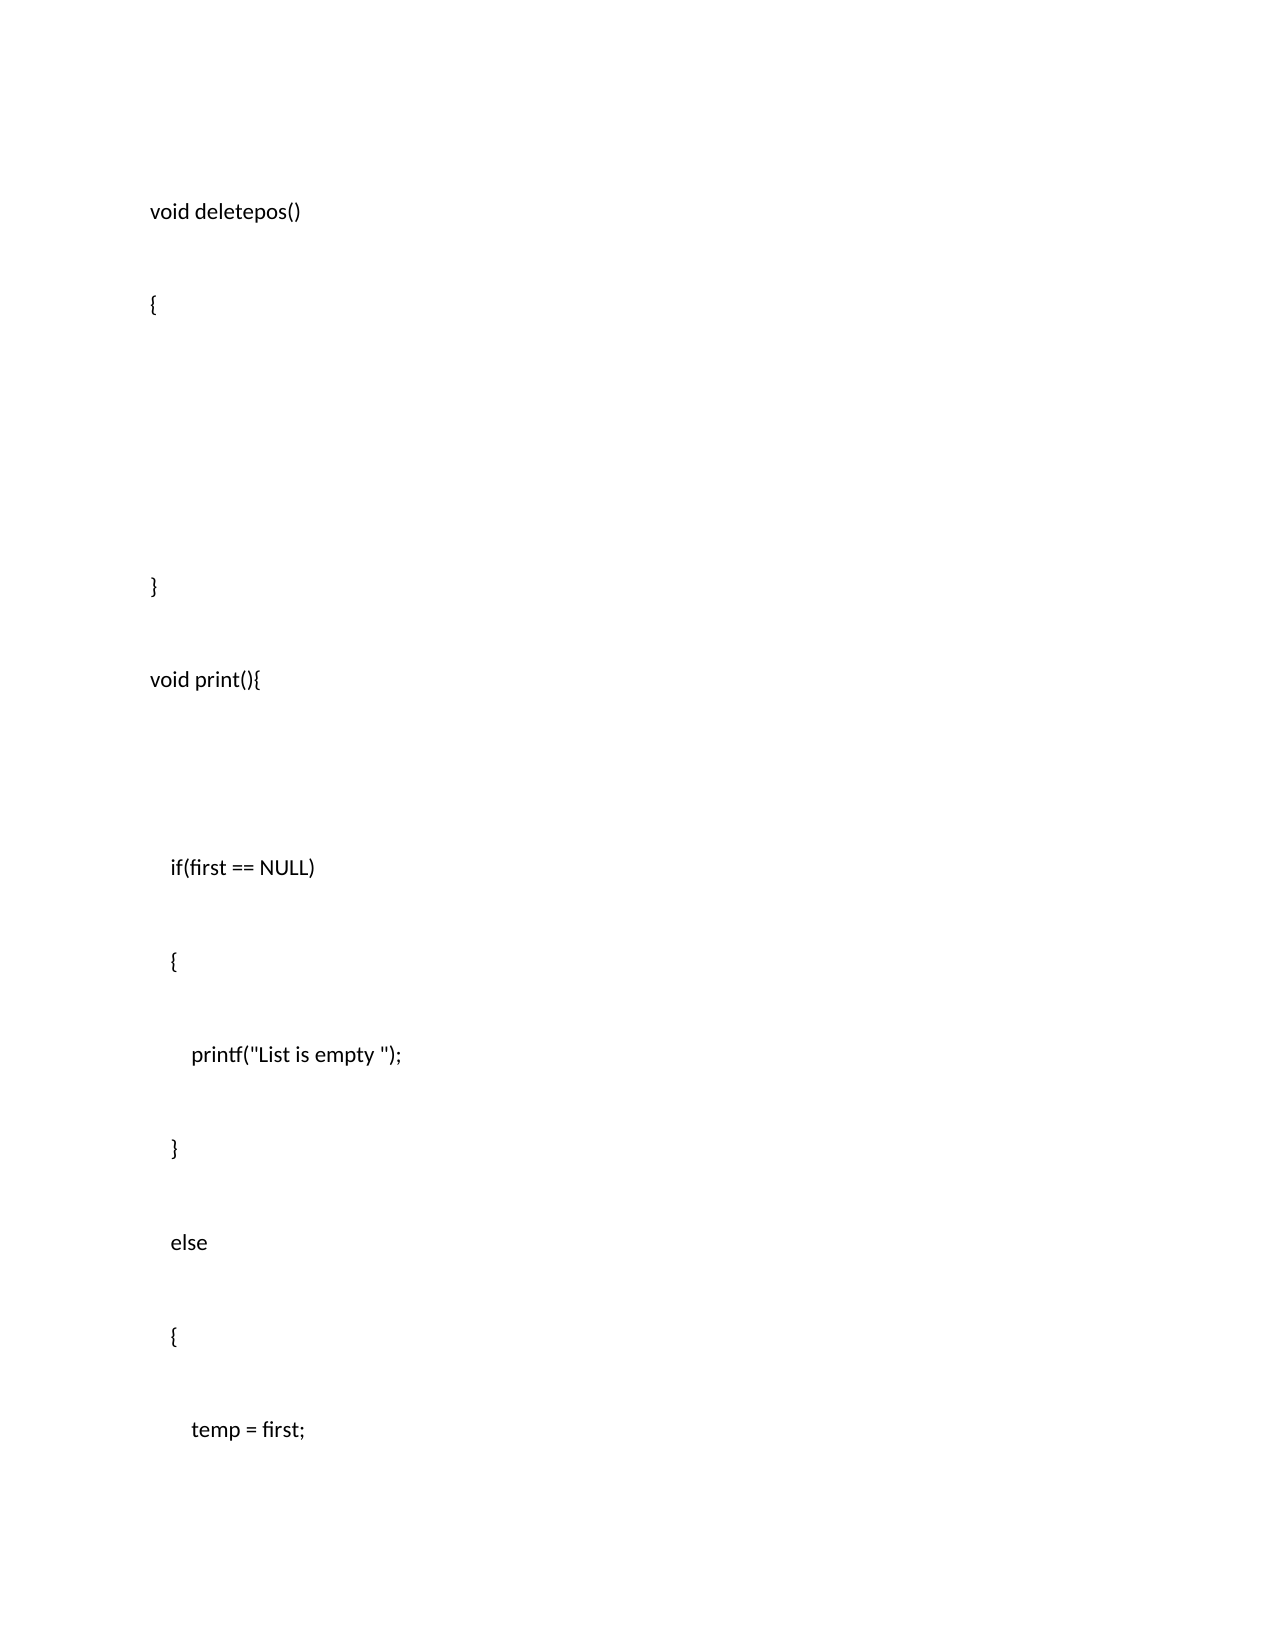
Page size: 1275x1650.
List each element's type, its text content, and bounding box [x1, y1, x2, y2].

text } [150, 1134, 1125, 1162]
text printf("List is empty "); [150, 1041, 1125, 1069]
text else [150, 1228, 1125, 1256]
text { [150, 1322, 1125, 1350]
text } [150, 572, 1125, 600]
text { [150, 291, 1125, 319]
text if(first == NULL) [150, 853, 1125, 881]
text void deletepos() [150, 197, 1125, 225]
text void print(){ [150, 666, 1125, 694]
text temp = first; [150, 1416, 1125, 1444]
text { [150, 947, 1125, 975]
